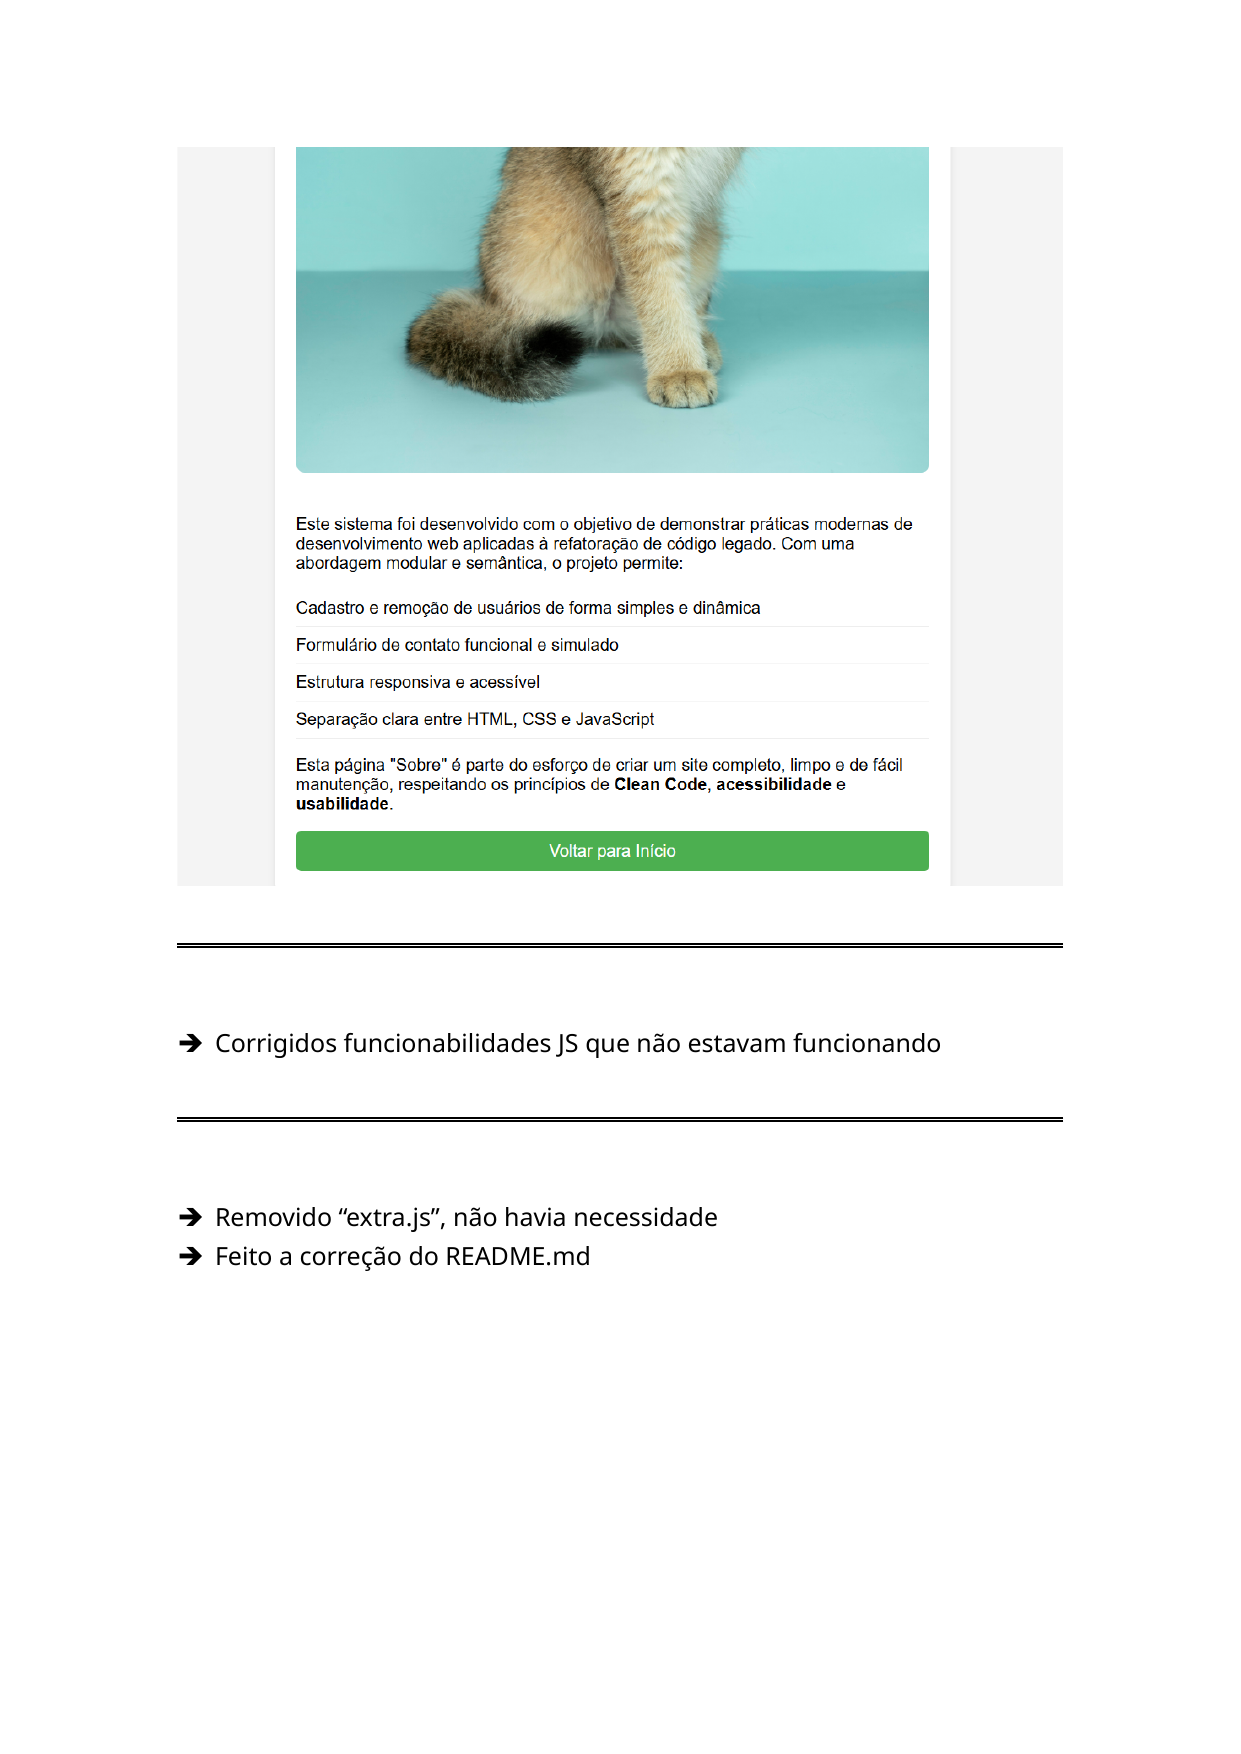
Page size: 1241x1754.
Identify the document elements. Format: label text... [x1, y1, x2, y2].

picture [177, 147, 1063, 886]
list Removido “extra.js”, não havia necessidade [177, 1199, 1063, 1234]
list Corrigidos funcionabilidades JS que não estavam funcionando [177, 1025, 1063, 1059]
list Feito a correção do README.md [177, 1239, 1063, 1273]
